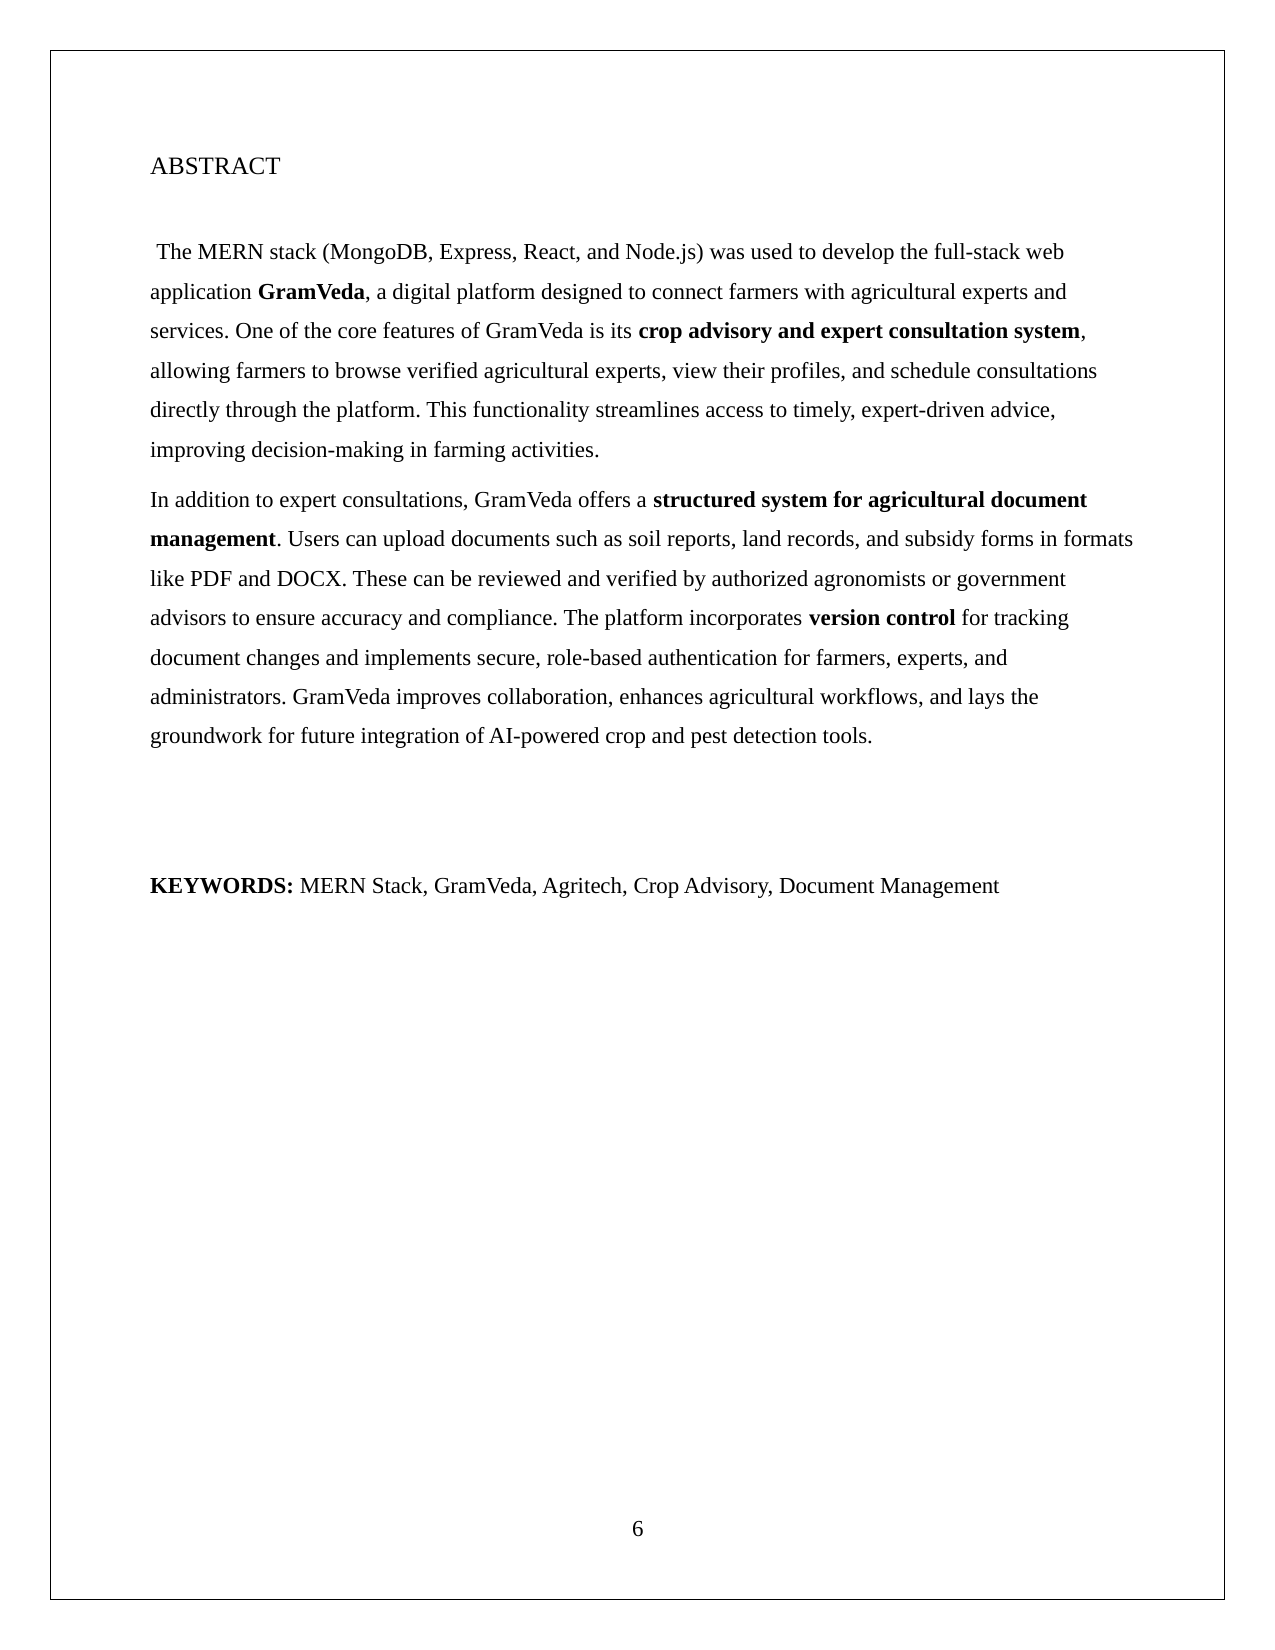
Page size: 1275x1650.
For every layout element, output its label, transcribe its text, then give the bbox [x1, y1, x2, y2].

text In addition to expert consultations, GramVeda offers a structured system for agricultural document management. Users can upload documents such as soil reports, land records, and subsidy forms in formats like PDF and DOCX. These can be reviewed and verified by authorized agronomists or government advisors to ensure accuracy and compliance. The platform incorporates version control for tracking document changes and implements secure, role-based authentication for farmers, experts, and administrators. GramVeda improves collaboration, enhances agricultural workflows, and lays the groundwork for future integration of AI-powered crop and pest detection tools. [150, 486, 1135, 749]
text ABSTRACT [150, 151, 1135, 180]
text KEYWORDS: MERN Stack, GramVeda, Agritech, Crop Advisory, Document Management [150, 872, 1135, 898]
text The MERN stack (MongoDB, Express, React, and Node.js) was used to develop the full-stack web application GramVeda, a digital platform designed to connect farmers with agricultural experts and services. One of the core features of GramVeda is its crop advisory and expert consultation system, allowing farmers to browse verified agricultural experts, view their profiles, and schedule consultations directly through the platform. This functionality streamlines access to timely, expert-driven advice, improving decision-making in farming activities. [150, 238, 1135, 462]
